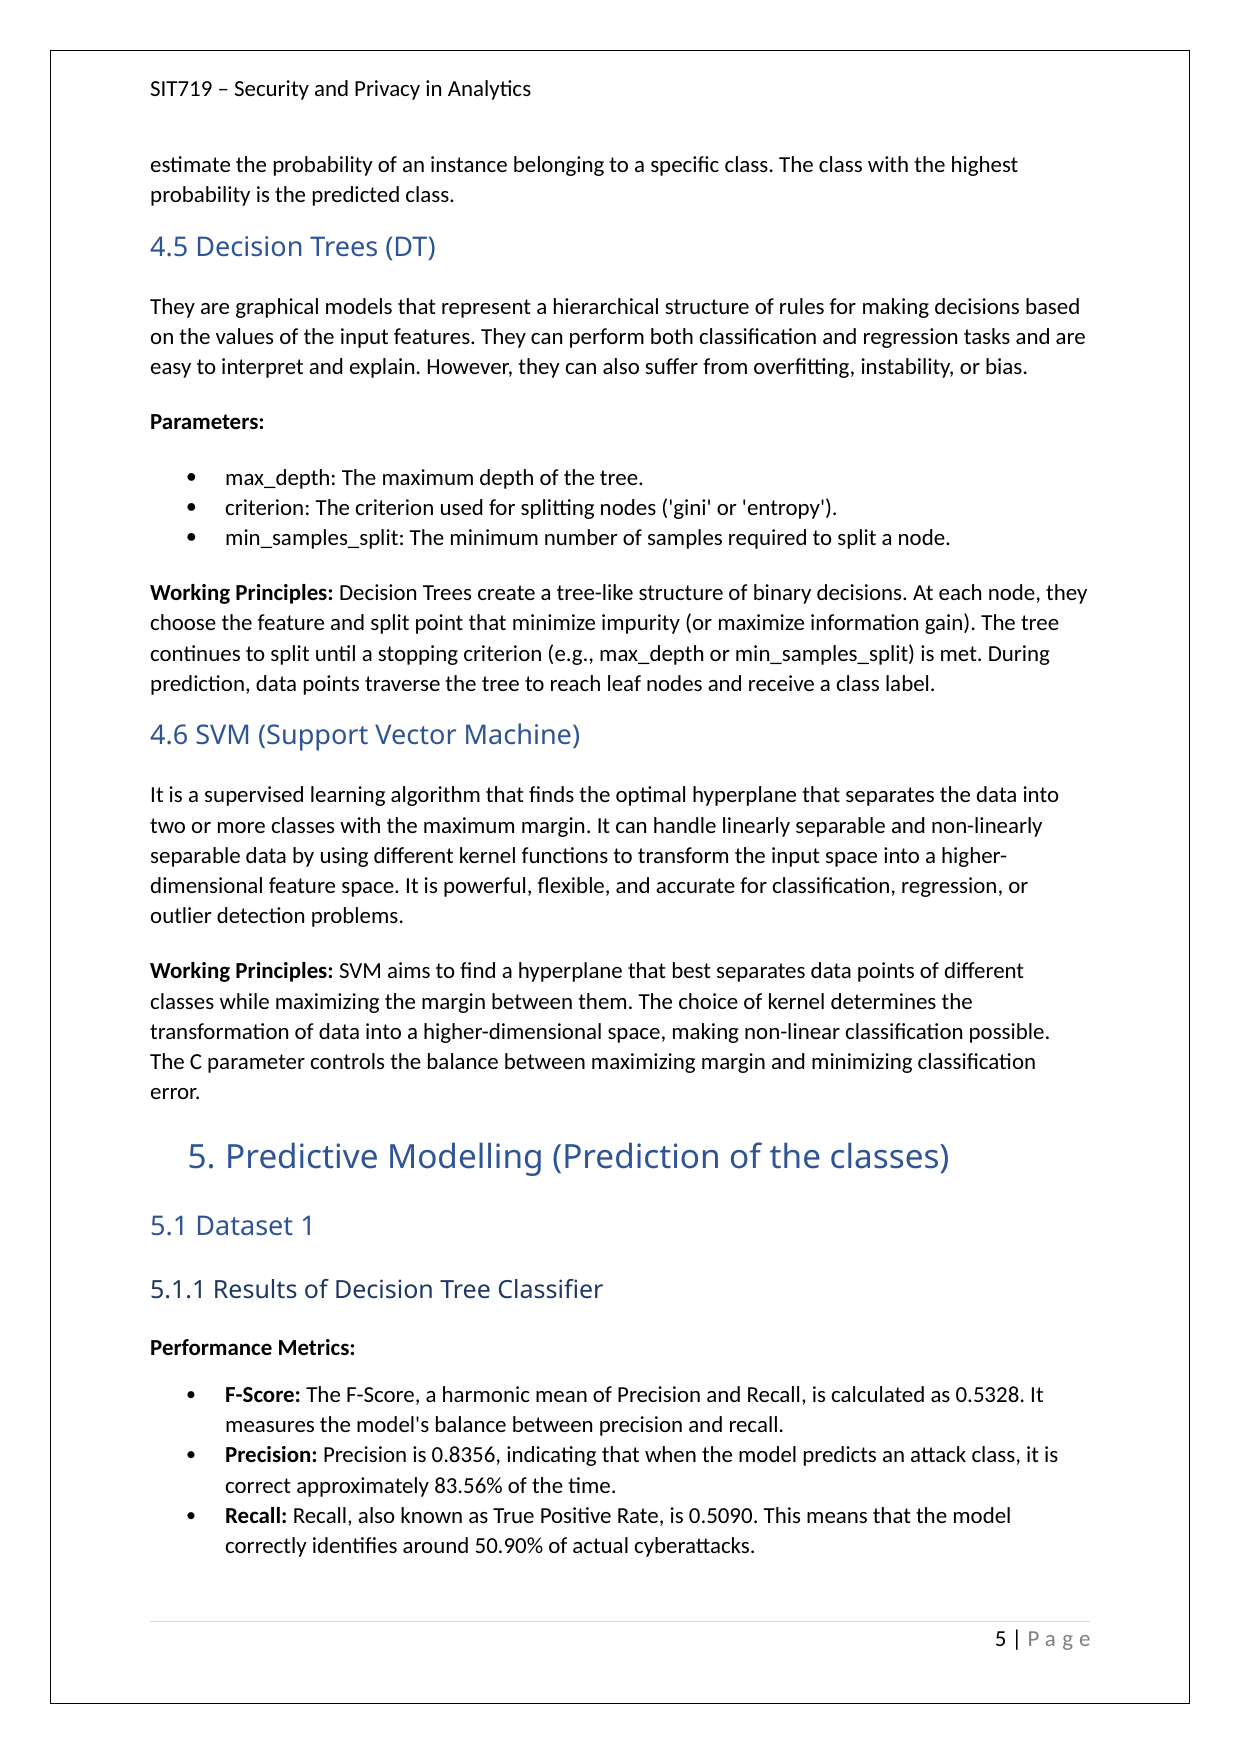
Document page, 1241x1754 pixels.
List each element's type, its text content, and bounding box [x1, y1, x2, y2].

text Parameters: [150, 407, 1090, 436]
subtitle 4.6 SVM (Support Vector Machine) [150, 716, 1090, 753]
list F-Score: The F-Score, a harmonic mean of Precision and Recall, is calculated as 0.5328. It measures the model's balance between precision and recall. [187, 1380, 1090, 1438]
text Performance Metrics: [150, 1333, 1090, 1361]
subtitle 5.1 Dataset 1 [150, 1207, 1090, 1243]
text They are graphical models that represent a hierarchical structure of rules for making decisions based on the values of the input features. They can perform both classification and regression tasks and are easy to interpret and explain. However, they can also suffer from overfitting, instability, or bias. [150, 292, 1090, 380]
list min_samples_split: The minimum number of samples required to split a node. [187, 523, 1090, 551]
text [150, 150, 1090, 208]
subtitle 4.5 Decision Trees (DT) [150, 227, 1090, 264]
subtitle 5.1.1 Results of Decision Tree Classifier [150, 1271, 1090, 1306]
text It is a supervised learning algorithm that finds the optimal hyperplane that separates the data into two or more classes with the maximum margin. It can handle linearly separable and non-linearly separable data by using different kernel functions to transform the input space into a higher-dimensional feature space. It is powerful, flexible, and accurate for classification, regression, or outlier detection problems. [150, 781, 1090, 929]
subtitle Predictive Modelling (Prediction of the classes) [187, 1133, 1090, 1178]
list Precision: Precision is 0.8356, indicating that when the model predicts an attack class, it is correct approximately 83.56% of the time. [187, 1441, 1090, 1499]
list max_depth: The maximum depth of the tree. [187, 463, 1090, 491]
text Working Principles: Decision Trees create a tree-like structure of binary decisions. At each node, they choose the feature and split point that minimize impurity (or maximize information gain). The tree continues to split until a stopping criterion (e.g., max_depth or min_samples_split) is met. During prediction, data points traverse the tree to reach leaf nodes and receive a class label. [150, 578, 1090, 697]
list Recall: Recall, also known as True Positive Rate, is 0.5090. This means that the model correctly identifies around 50.90% of actual cyberattacks. [187, 1501, 1090, 1559]
list criterion: The criterion used for splitting nodes ('gini' or 'entropy'). [187, 493, 1090, 521]
text Working Principles: SVM aims to find a hyperplane that best separates data points of different classes while maximizing the margin between them. The choice of kernel determines the transformation of data into a higher-dimensional space, making non-linear classification possible. The C parameter controls the balance between maximizing margin and minimizing classification error. [150, 957, 1090, 1106]
